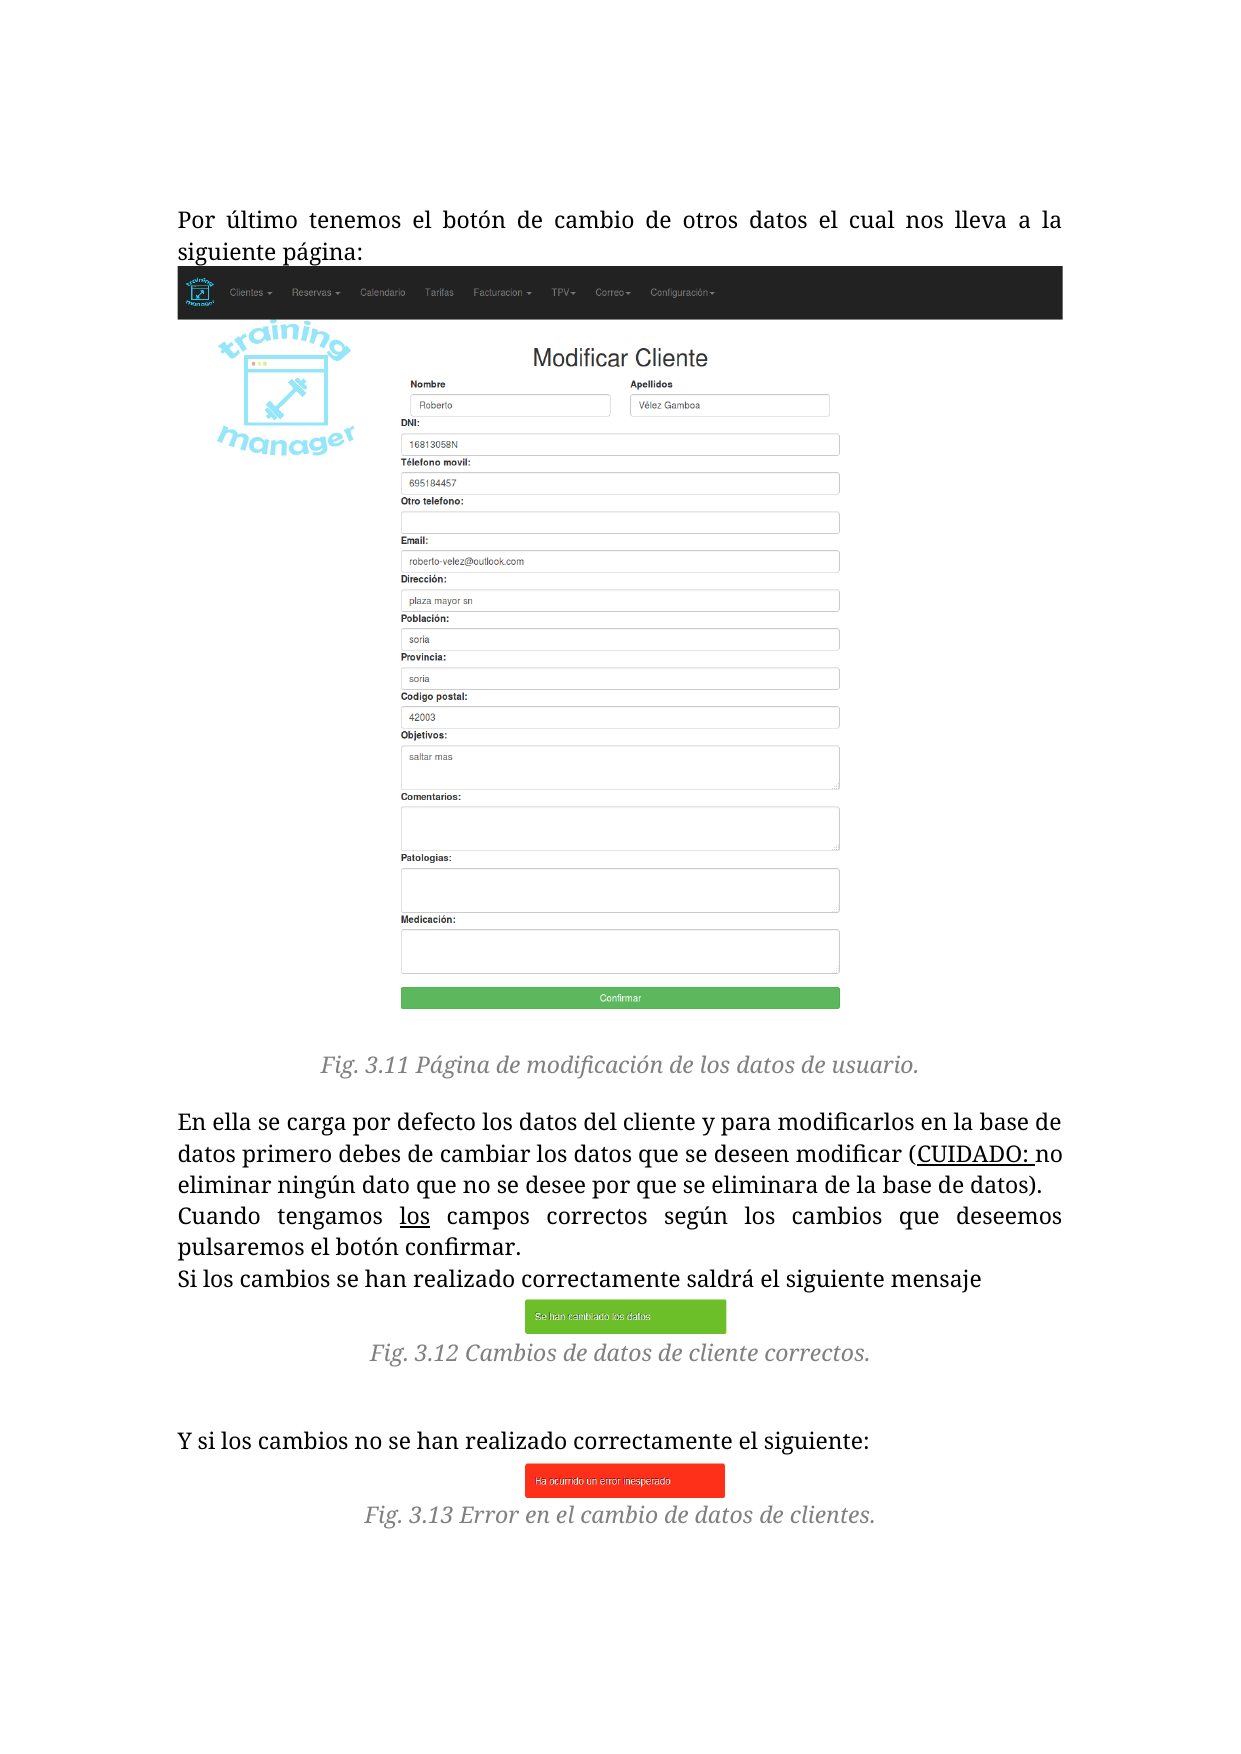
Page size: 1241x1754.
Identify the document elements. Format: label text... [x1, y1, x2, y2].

picture [515, 1456, 726, 1500]
text En ella se carga por defecto los datos del cliente y para modificarlos en la base de datos primero debes de cambiar los datos que se deseen modificar (CUIDADO: no eliminar ningún dato que no se desee por que se eliminara de la base de datos). [177, 1106, 1063, 1200]
text Si los cambios se han realizado correctamente saldrá el siguiente mensaje [177, 1262, 1063, 1294]
picture [513, 1293, 727, 1337]
text Fig. 3.11 Página de modificación de los datos de usuario. [177, 1049, 1063, 1081]
text Cuando tengamos los campos correctos según los cambios que deseemos pulsaremos el botón confirmar. [177, 1200, 1063, 1262]
picture [177, 266, 1063, 1024]
text Fig. 3.12 Cambios de datos de cliente correctos. [177, 1337, 1063, 1368]
text Y si los cambios no se han realizado correctamente el siguiente: [177, 1425, 1063, 1456]
text Por último tenemos el botón de cambio de otros datos el cual nos lleva a la siguiente página: [177, 204, 1063, 266]
text Fig. 3.13 Error en el cambio de datos de clientes. [177, 1499, 1063, 1530]
